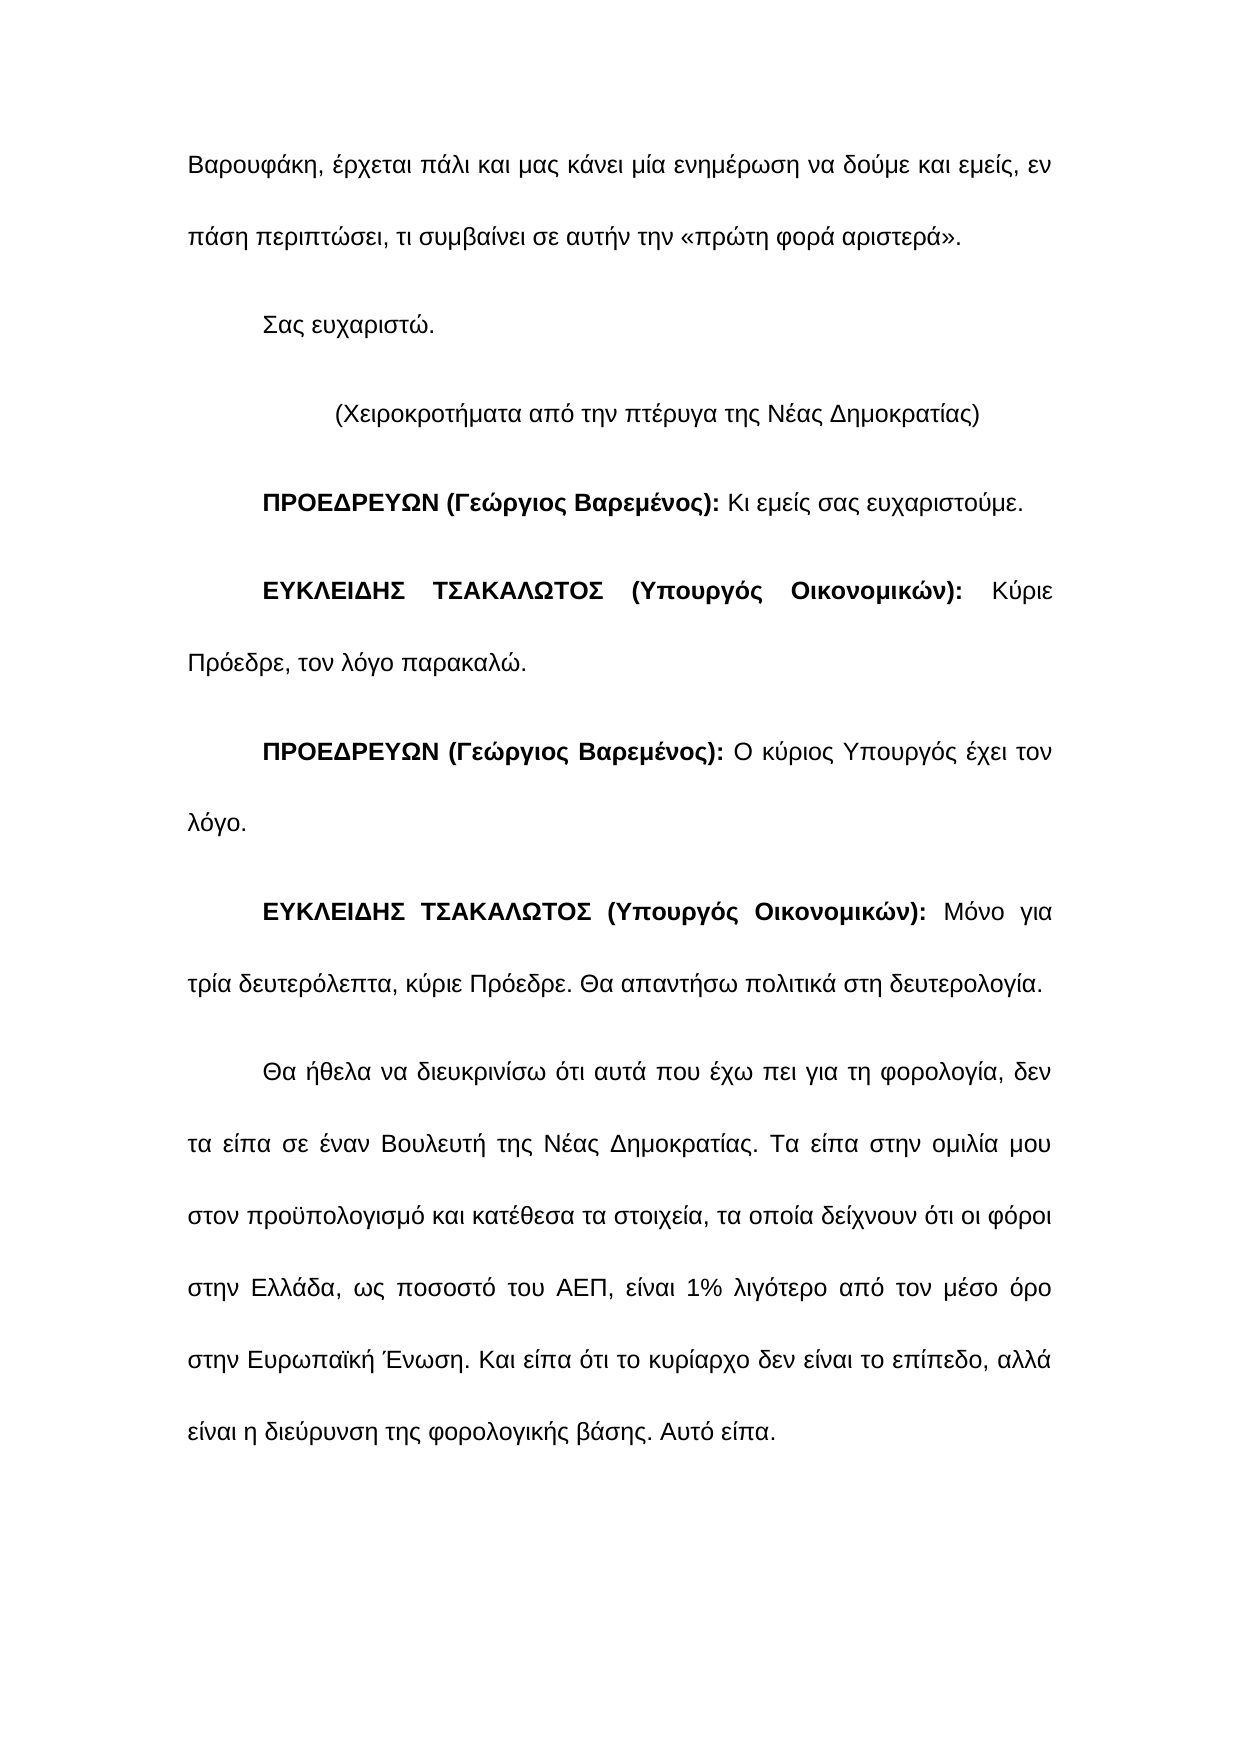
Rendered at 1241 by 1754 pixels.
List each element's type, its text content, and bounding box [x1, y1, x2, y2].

text ΕΥΚΛΕΙΔΗΣ ΤΣΑΚΑΛΩΤΟΣ (Υπουργός Οικονομικών): Μόνο για τρία δευτερόλεπτα, κύριε Πρόεδρε. Θα απαντήσω πολιτικά στη δευτερολογία. [187, 897, 1053, 997]
text ΠΡΟΕΔΡΕΥΩΝ (Γεώργιος Βαρεμένος): Κι εμείς σας ευχαριστούμε. [187, 487, 1053, 516]
text Θα ήθελα να διευκρινίσω ότι αυτά που έχω πει για τη φορολογία, δεν τα είπα σε έναν Βουλευτή της Νέας Δημοκρατίας. Τα είπα στην ομιλία μου στον προϋπολογισμό και κατέθεσα τα στοιχεία, τα οποία δείχνουν ότι οι φόροι στην Ελλάδα, ως ποσοστό του ΑΕΠ, είναι 1% λιγότερο από τον μέσο όρο στην Ευρωπαϊκή Ένωση. Και είπα ότι το κυρίαρχο δεν είναι το επίπεδο, αλλά είναι η διεύρυνση της φορολογικής βάσης. Αυτό είπα. [187, 1057, 1053, 1445]
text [187, 150, 1053, 251]
text (Χειροκροτήματα από την πτέρυγα της Νέας Δημοκρατίας) [187, 399, 1053, 428]
text ΕΥΚΛΕΙΔΗΣ ΤΣΑΚΑΛΩΤΟΣ (Υπουργός Οικονομικών): Κύριε Πρόεδρε, τον λόγο παρακαλώ. [187, 576, 1053, 677]
text Σας ευχαριστώ. [187, 310, 1053, 339]
text ΠΡΟΕΔΡΕΥΩΝ (Γεώργιος Βαρεμένος): Ο κύριος Υπουργός έχει τον λόγο. [187, 736, 1053, 837]
